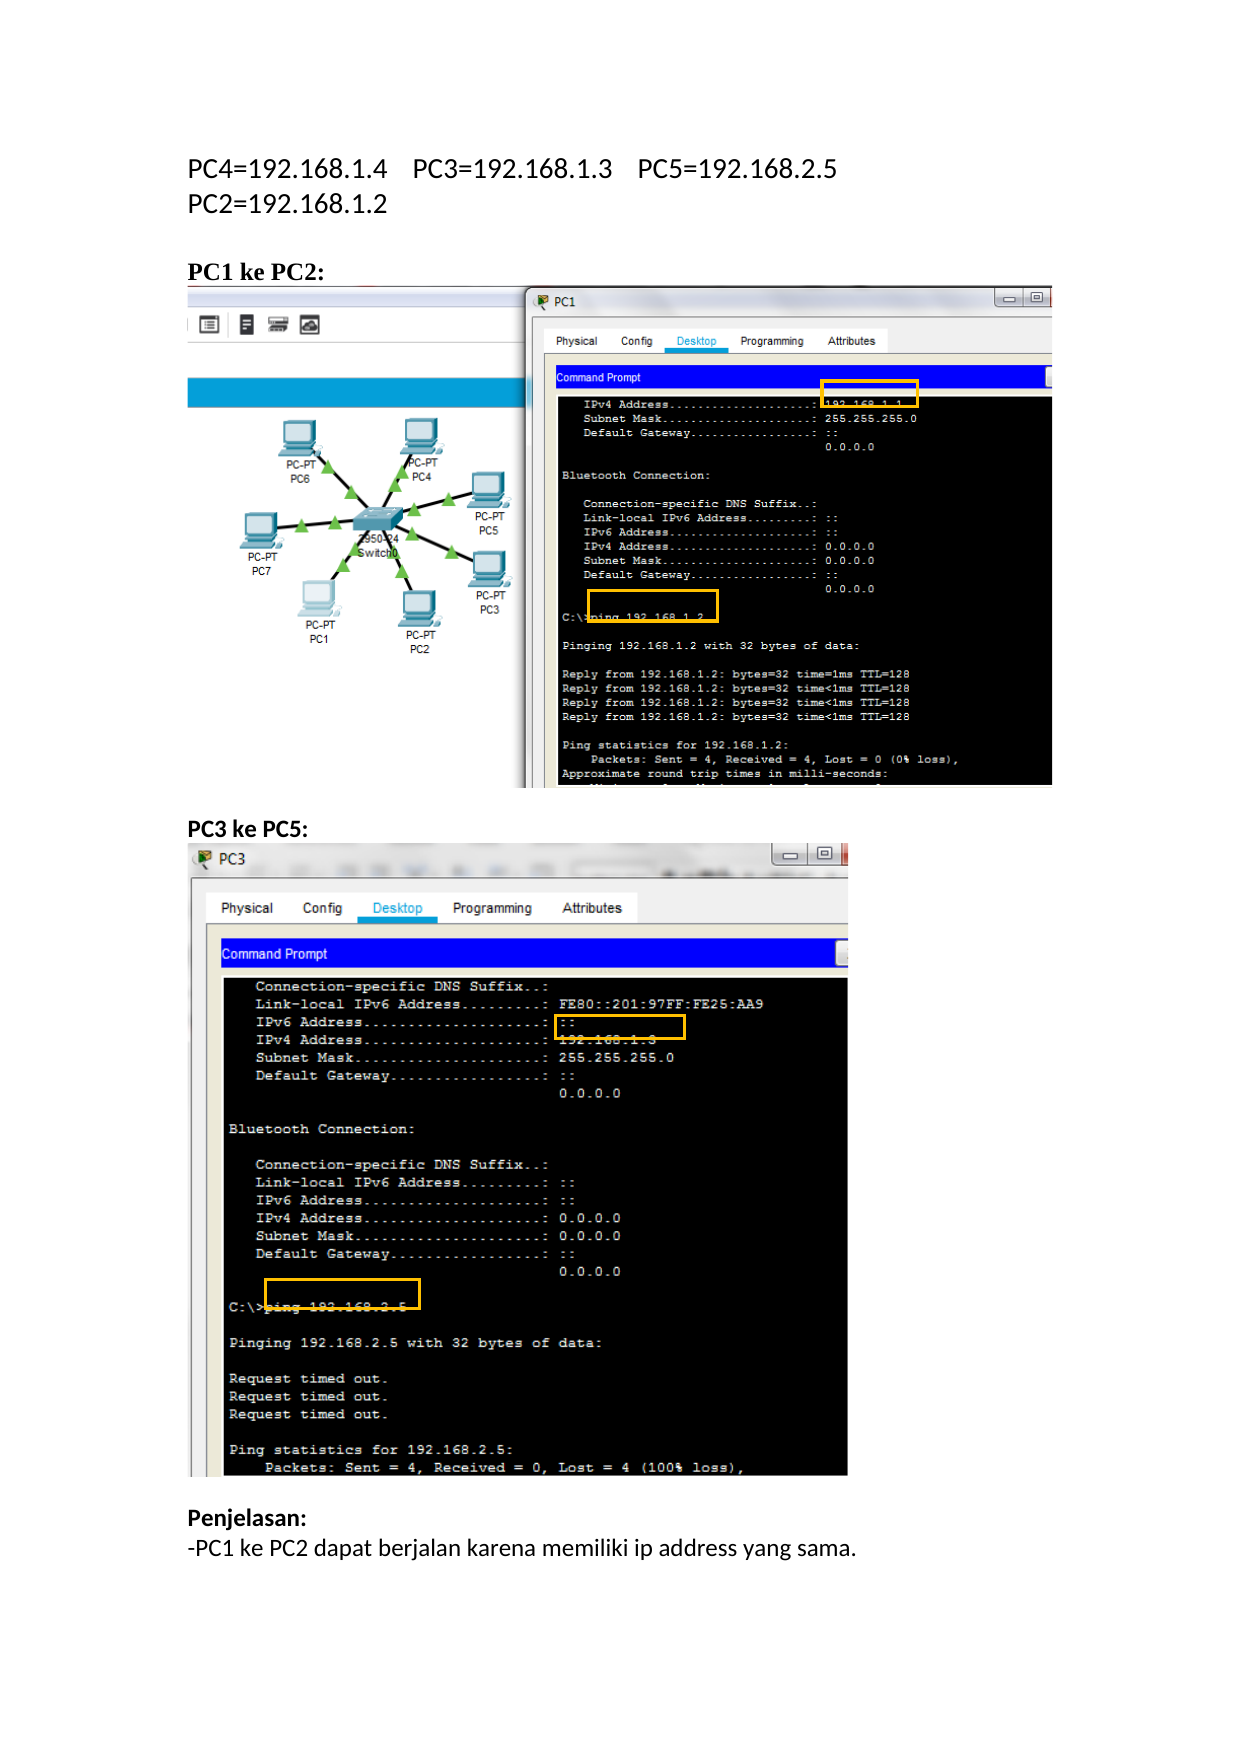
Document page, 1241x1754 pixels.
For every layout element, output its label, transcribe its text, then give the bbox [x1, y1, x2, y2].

text PC1 ke PC2: PC3 ke PC5: Penjelasan: -PC1 ke PC2 dapat berjalan karena memiliki ip address yang sama. [187, 221, 1053, 285]
text PC2=192.168.1.2 [187, 186, 1053, 221]
picture [187, 285, 1053, 788]
text PC4=192.168.1.4 PC3=192.168.1.3 PC5=192.168.2.5 [187, 150, 1053, 186]
picture [187, 843, 849, 1477]
